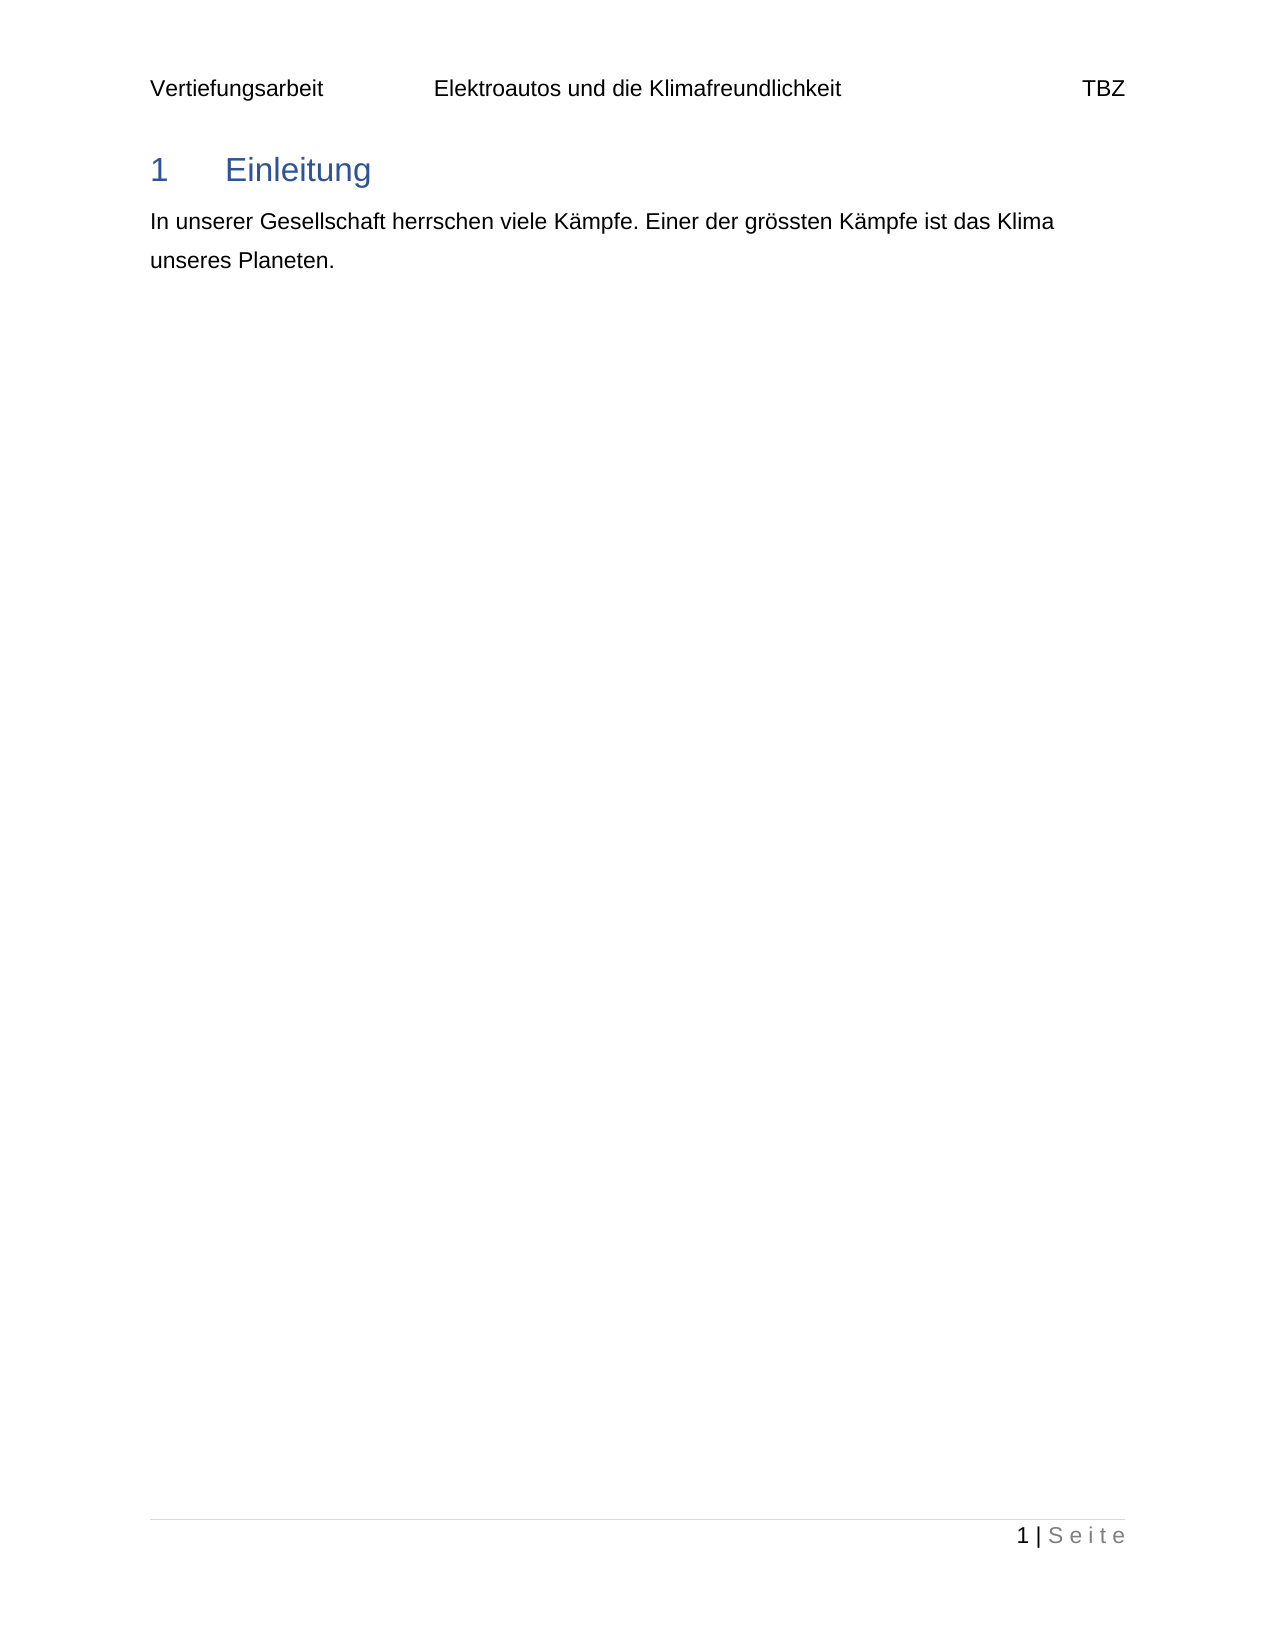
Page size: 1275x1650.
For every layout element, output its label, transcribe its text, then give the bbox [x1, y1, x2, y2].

subtitle 1 Einleitung [150, 150, 1125, 188]
text In unserer Gesellschaft herrschen viele Kämpfe. Einer der grössten Kämpfe ist das Klima unseres Planeten. [150, 208, 1125, 273]
